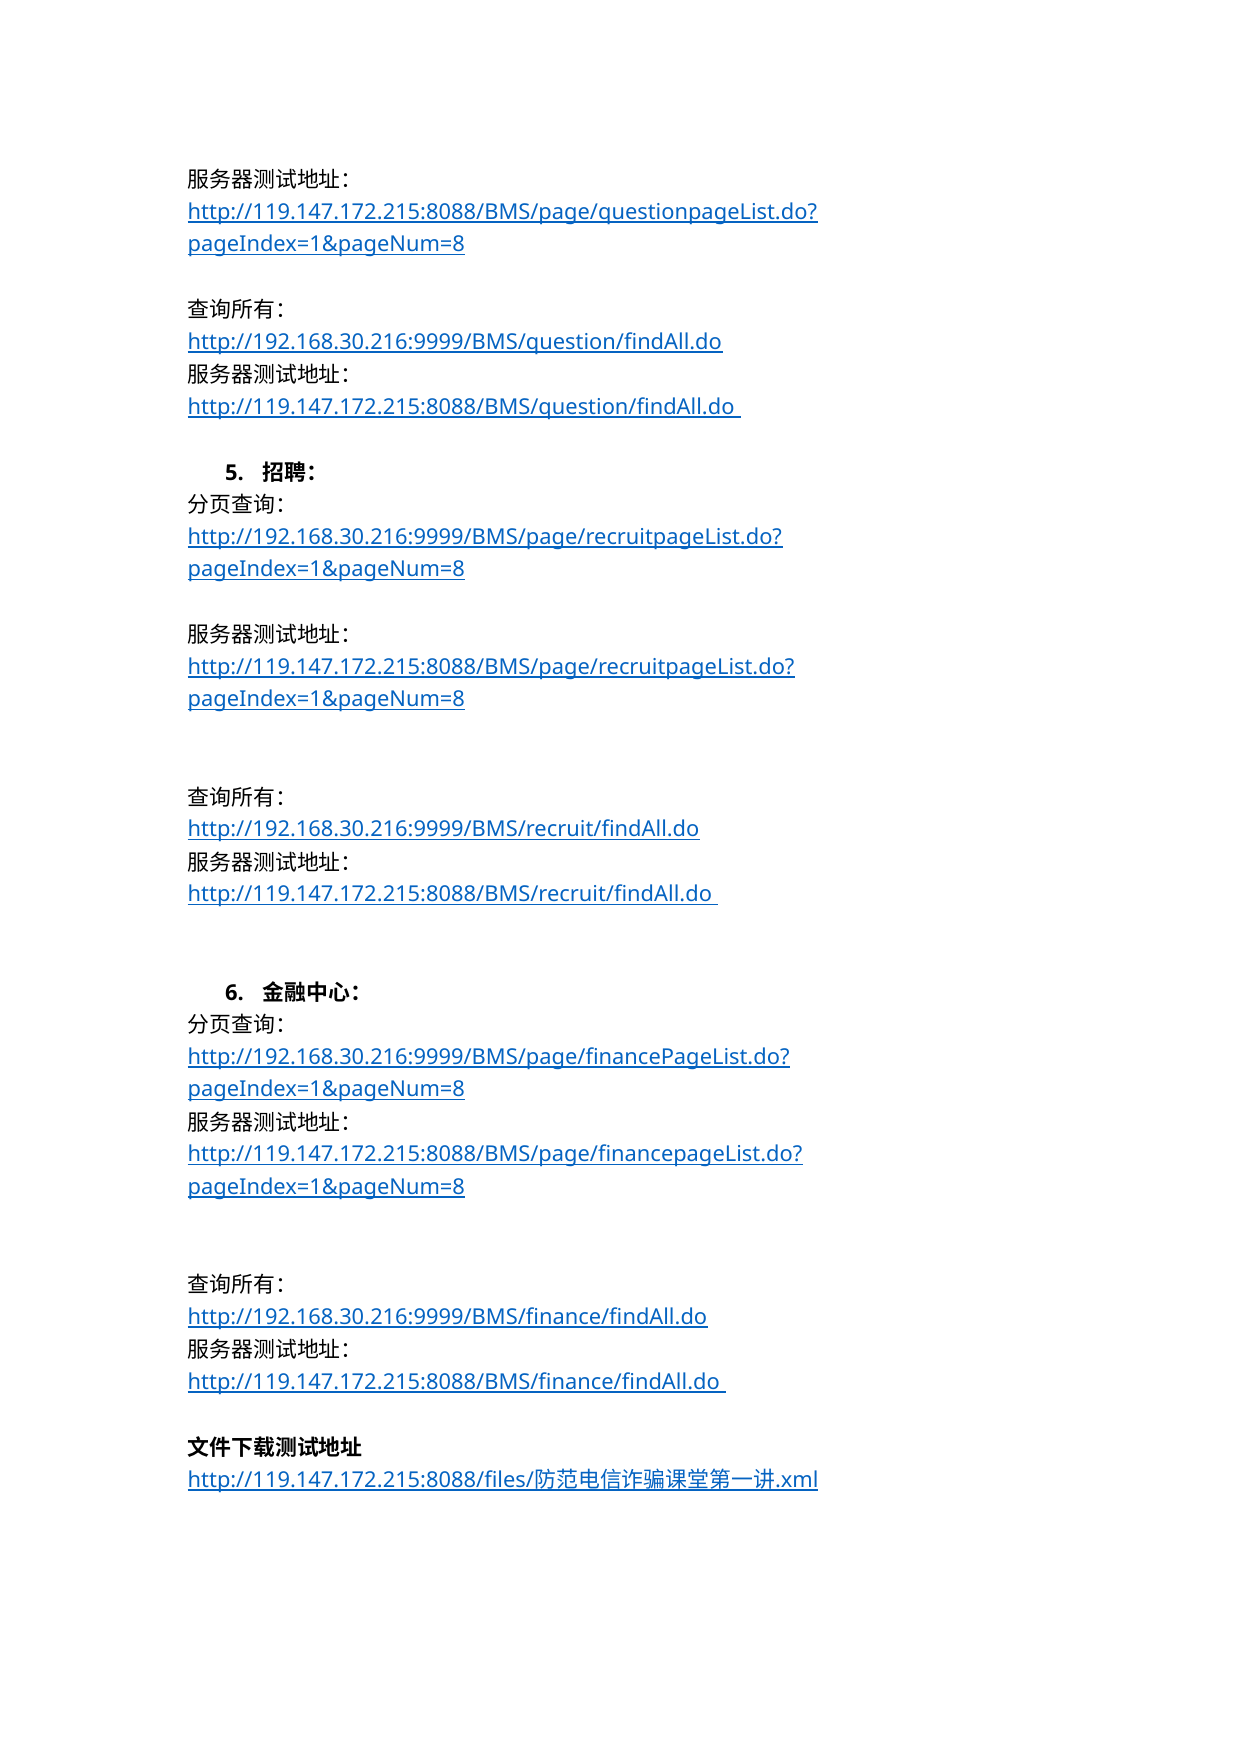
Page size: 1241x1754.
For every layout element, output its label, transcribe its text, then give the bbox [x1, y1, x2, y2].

text 分页查询： [187, 1007, 1053, 1039]
text 服务器测试地址： [187, 844, 1053, 877]
text 查询所有： [187, 779, 1053, 812]
text http://119.147.172.215:8088/BMS/page/financepageList.do?pageIndex=1&pageNum=8 [187, 1137, 1053, 1202]
text 查询所有： [187, 292, 1053, 324]
text http://192.168.30.216:9999/BMS/finance/findAll.do [187, 1299, 1053, 1332]
text http://192.168.30.216:9999/BMS/question/findAll.do [187, 324, 1053, 357]
text http://119.147.172.215:8088/BMS/question/findAll.do [187, 389, 1053, 422]
text http://119.147.172.215:8088/BMS/recruit/findAll.do [187, 877, 1053, 909]
text http://192.168.30.216:9999/BMS/page/financePageList.do?pageIndex=1&pageNum=8 [187, 1039, 1053, 1104]
text http://119.147.172.215:8088/BMS/finance/findAll.do [187, 1364, 1053, 1397]
text 文件下载测试地址 [187, 1429, 1053, 1462]
text 分页查询： [187, 487, 1053, 519]
text 服务器测试地址： [187, 617, 1053, 649]
list 招聘： [225, 454, 1053, 487]
text 查询所有： [187, 1267, 1053, 1299]
list 金融中心： [225, 974, 1053, 1007]
text 服务器测试地址： [187, 1332, 1053, 1364]
text http://119.147.172.215:8088/BMS/page/recruitpageList.do?pageIndex=1&pageNum=8 [187, 649, 1053, 714]
text 服务器测试地址： [187, 1104, 1053, 1137]
text http://192.168.30.216:9999/BMS/recruit/findAll.do [187, 812, 1053, 844]
text http://119.147.172.215:8088/files/防范电信诈骗课堂第一讲.xml [187, 1462, 1053, 1494]
text http://119.147.172.215:8088/BMS/page/questionpageList.do?pageIndex=1&pageNum=8 [187, 194, 1053, 259]
text 服务器测试地址： [187, 162, 1053, 194]
text http://192.168.30.216:9999/BMS/page/recruitpageList.do?pageIndex=1&pageNum=8 [187, 519, 1053, 584]
text 服务器测试地址： [187, 357, 1053, 389]
